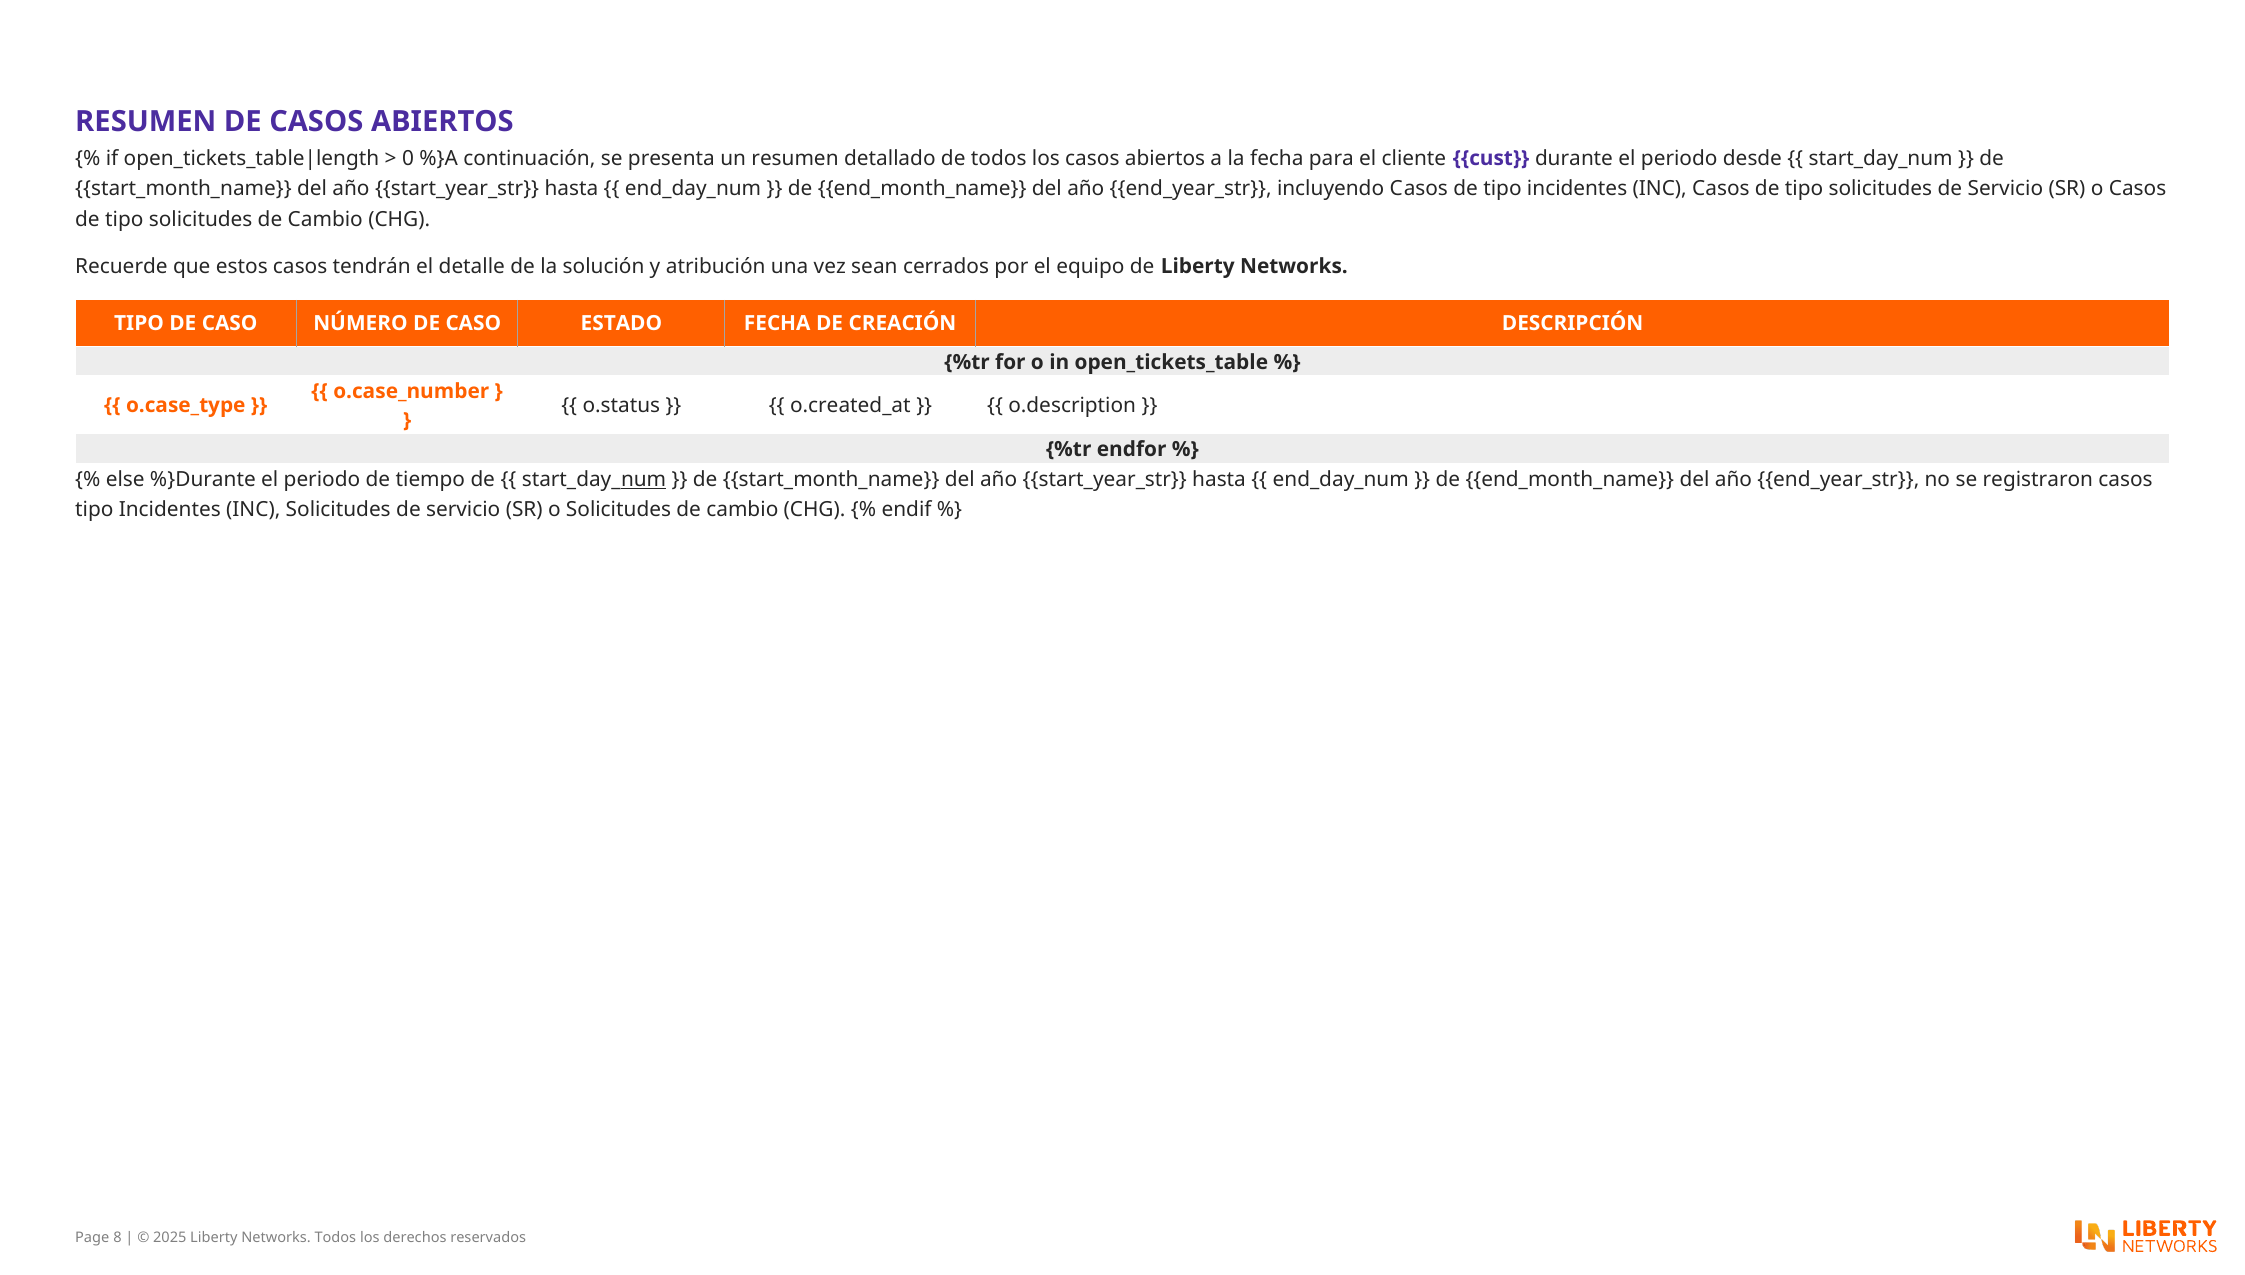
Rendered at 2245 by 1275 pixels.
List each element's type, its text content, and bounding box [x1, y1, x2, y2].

table_cell {%tr for o in open_tickets_table %} [76, 347, 2169, 375]
table_header FECHA DE CREACIÓN [725, 300, 975, 346]
table_header NÚMERO DE CASO [297, 300, 517, 346]
text {% if open_tickets_table|length > 0 %}A continuación, se presenta un resumen detallado de todos los casos abiertos a la fecha para el cliente {{cust}} durante el periodo desde {{ start_day_num }} de {{start_month_name}} del año {{start_year_str}} hasta {{ end_day_num }} de {{end_month_name}} del año {{end_year_str}}, incluyendo Casos de tipo incidentes (INC), Casos de tipo solicitudes de Servicio (SR) o Casos de tipo solicitudes de Cambio (CHG). [75, 143, 2169, 232]
text Recuerde que estos casos tendrán el detalle de la solución y atribución una vez sean cerrados por el equipo de Liberty Networks. [75, 251, 2169, 280]
subtitle RESUMEN DE CASOS ABIERTOS [75, 100, 2169, 140]
table_cell {{ o.status }} [518, 376, 724, 433]
table_header TIPO DE CASO [76, 300, 296, 346]
table_cell {{ o.description }} [976, 376, 2169, 433]
text {% else %}Durante el periodo de tiempo de {{ start_day_num }} de {{start_month_name}} del año {{start_year_str}} hasta {{ end_day_num }} de {{end_month_name}} del año {{end_year_str}}, no se registraron casos tipo Incidentes (INC), Solicitudes de servicio (SR) o Solicitudes de cambio (CHG). {% endif %} [75, 464, 2169, 523]
table_cell {{ o.case_number }} [297, 376, 517, 433]
picture [2074, 1219, 2096, 1250]
picture [2087, 1222, 2115, 1252]
table_cell {{ o.case_type }} [76, 376, 296, 433]
table_header DESCRIPCIÓN [976, 300, 2169, 346]
table_cell {{ o.created_at }} [725, 376, 975, 433]
table_header ESTADO [518, 300, 724, 346]
table_cell {%tr endfor %} [76, 434, 2169, 463]
